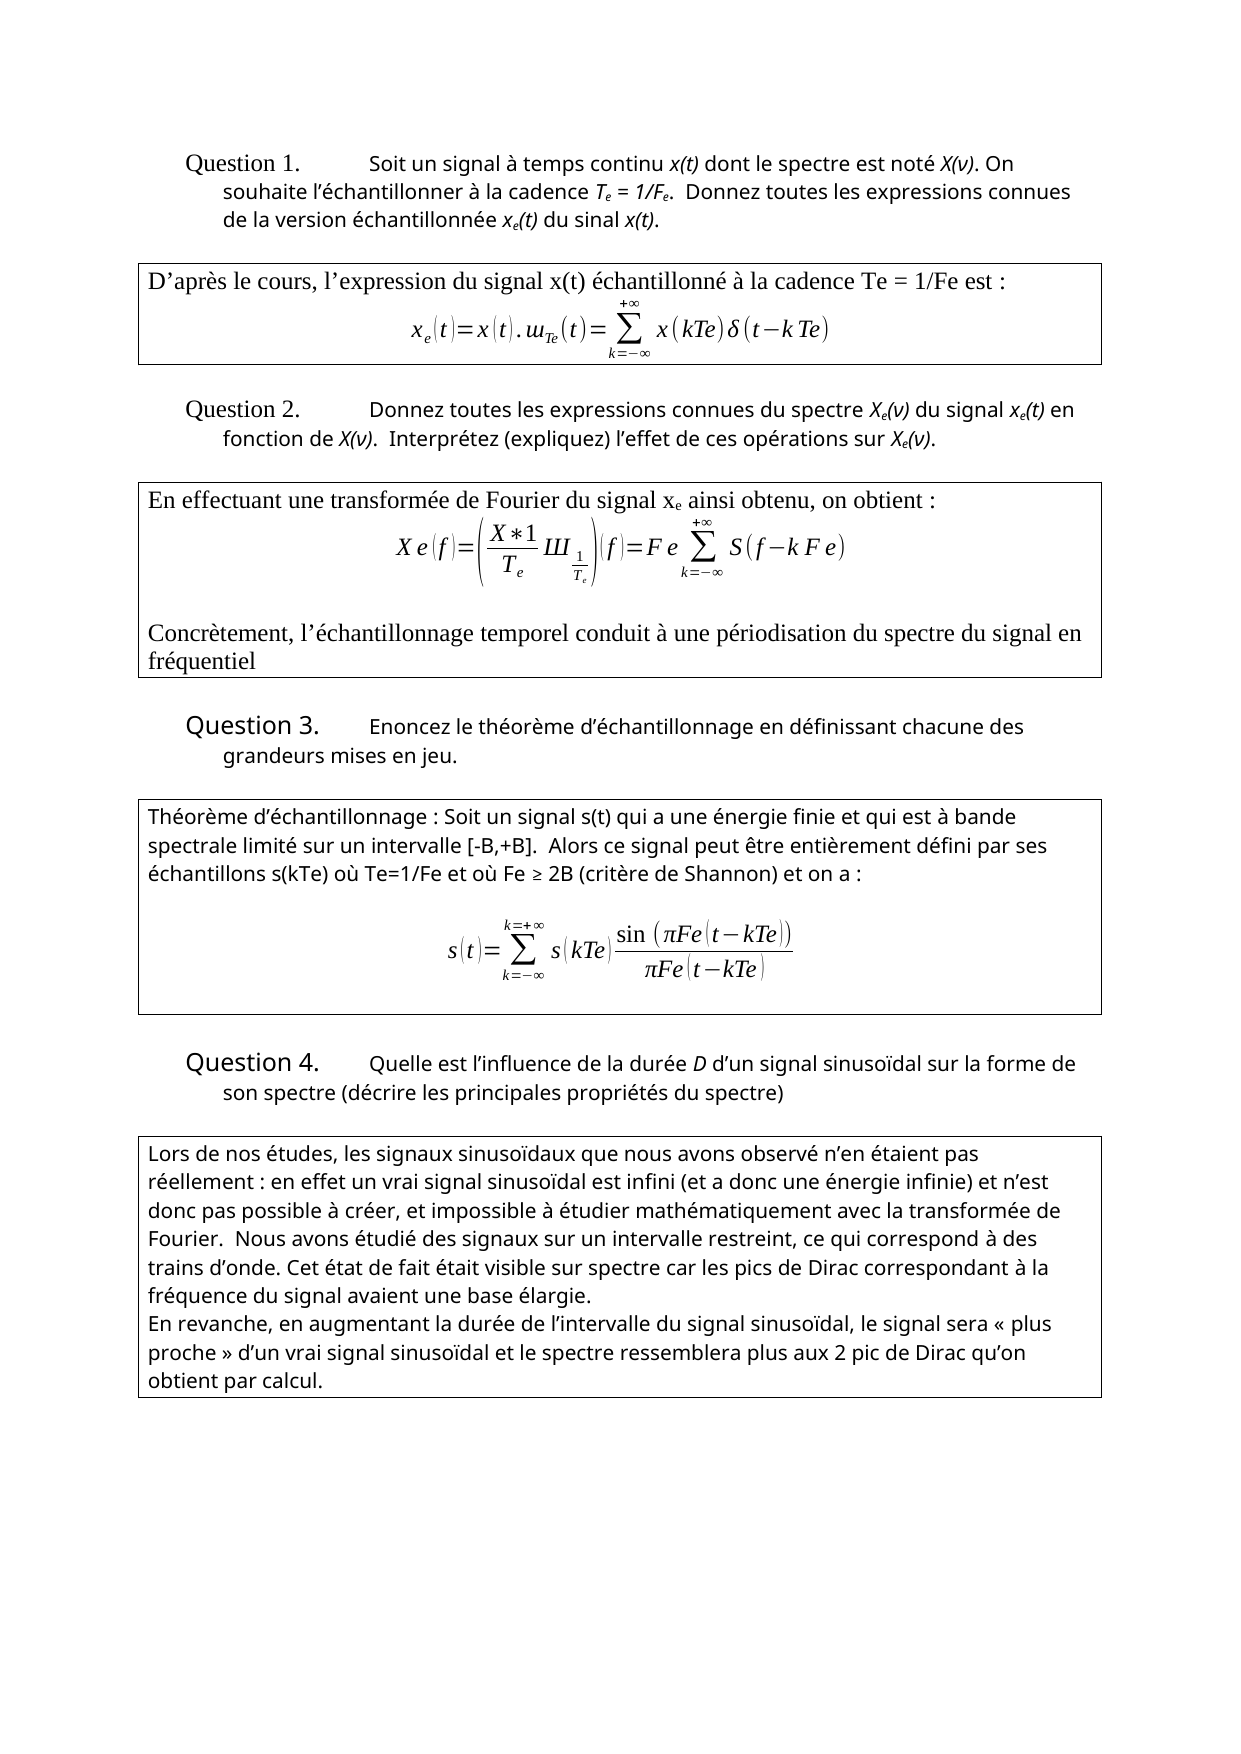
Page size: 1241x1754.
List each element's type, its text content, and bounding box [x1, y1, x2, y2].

list Quelle est l’influence de la durée D d’un signal sinusoïdal sur la forme de son spectre (décrire les principales propriétés du spectre) [185, 1044, 1093, 1107]
text D’après le cours, l’expression du signal x(t) échantillonné à la cadence Te = 1/Fe est : [139, 264, 1101, 295]
text Théorème d’échantillonnage : Soit un signal s(t) qui a une énergie finie et qui est à bande spectrale limité sur un intervalle [-B,+B]. Alors ce signal peut être entièrement défini par ses échantillons s(kTe) où Te=1/Fe et où Fe ≥ 2B (critère de Shannon) et on a : [139, 800, 1101, 888]
text Lors de nos études, les signaux sinusoïdaux que nous avons observé n’en étaient pas réellement : en effet un vrai signal sinusoïdal est infini (et a donc une énergie infinie) et n’est donc pas possible à créer, et impossible à étudier mathématiquement avec la transformée de Fourier. Nous avons étudié des signaux sur un intervalle restreint, ce qui correspond à des trains d’onde. Cet état de fait était visible sur spectre car les pics de Dirac correspondant à la fréquence du signal avaient une base élargie. En revanche, en augmentant la durée de l’intervalle du signal sinusoïdal, le signal sera « plus proche » d’un vrai signal sinusoïdal et le spectre ressemblera plus aux 2 pic de Dirac qu’on obtient par calcul. [139, 1137, 1101, 1397]
list Soit un signal à temps continu x(t) dont le spectre est noté X(ν). On souhaite l’échantillonner à la cadence Te = 1/Fe. Donnez toutes les expressions connues de la version échantillonnée xe(t) du sinal x(t). [185, 148, 1093, 234]
text Concrètement, l’échantillonnage temporel conduit à une périodisation du spectre du signal en fréquentiel [139, 614, 1101, 677]
text En effectuant une transformée de Fourier du signal xe ainsi obtenu, on obtient : [139, 483, 1101, 513]
list Donnez toutes les expressions connues du spectre Xe(ν) du signal xe(t) en fonction de X(ν). Interprétez (expliquez) l’effet de ces opérations sur Xe(ν). [185, 394, 1093, 452]
list Enoncez le théorème d’échantillonnage en définissant chacune des grandeurs mises en jeu. [185, 707, 1093, 770]
